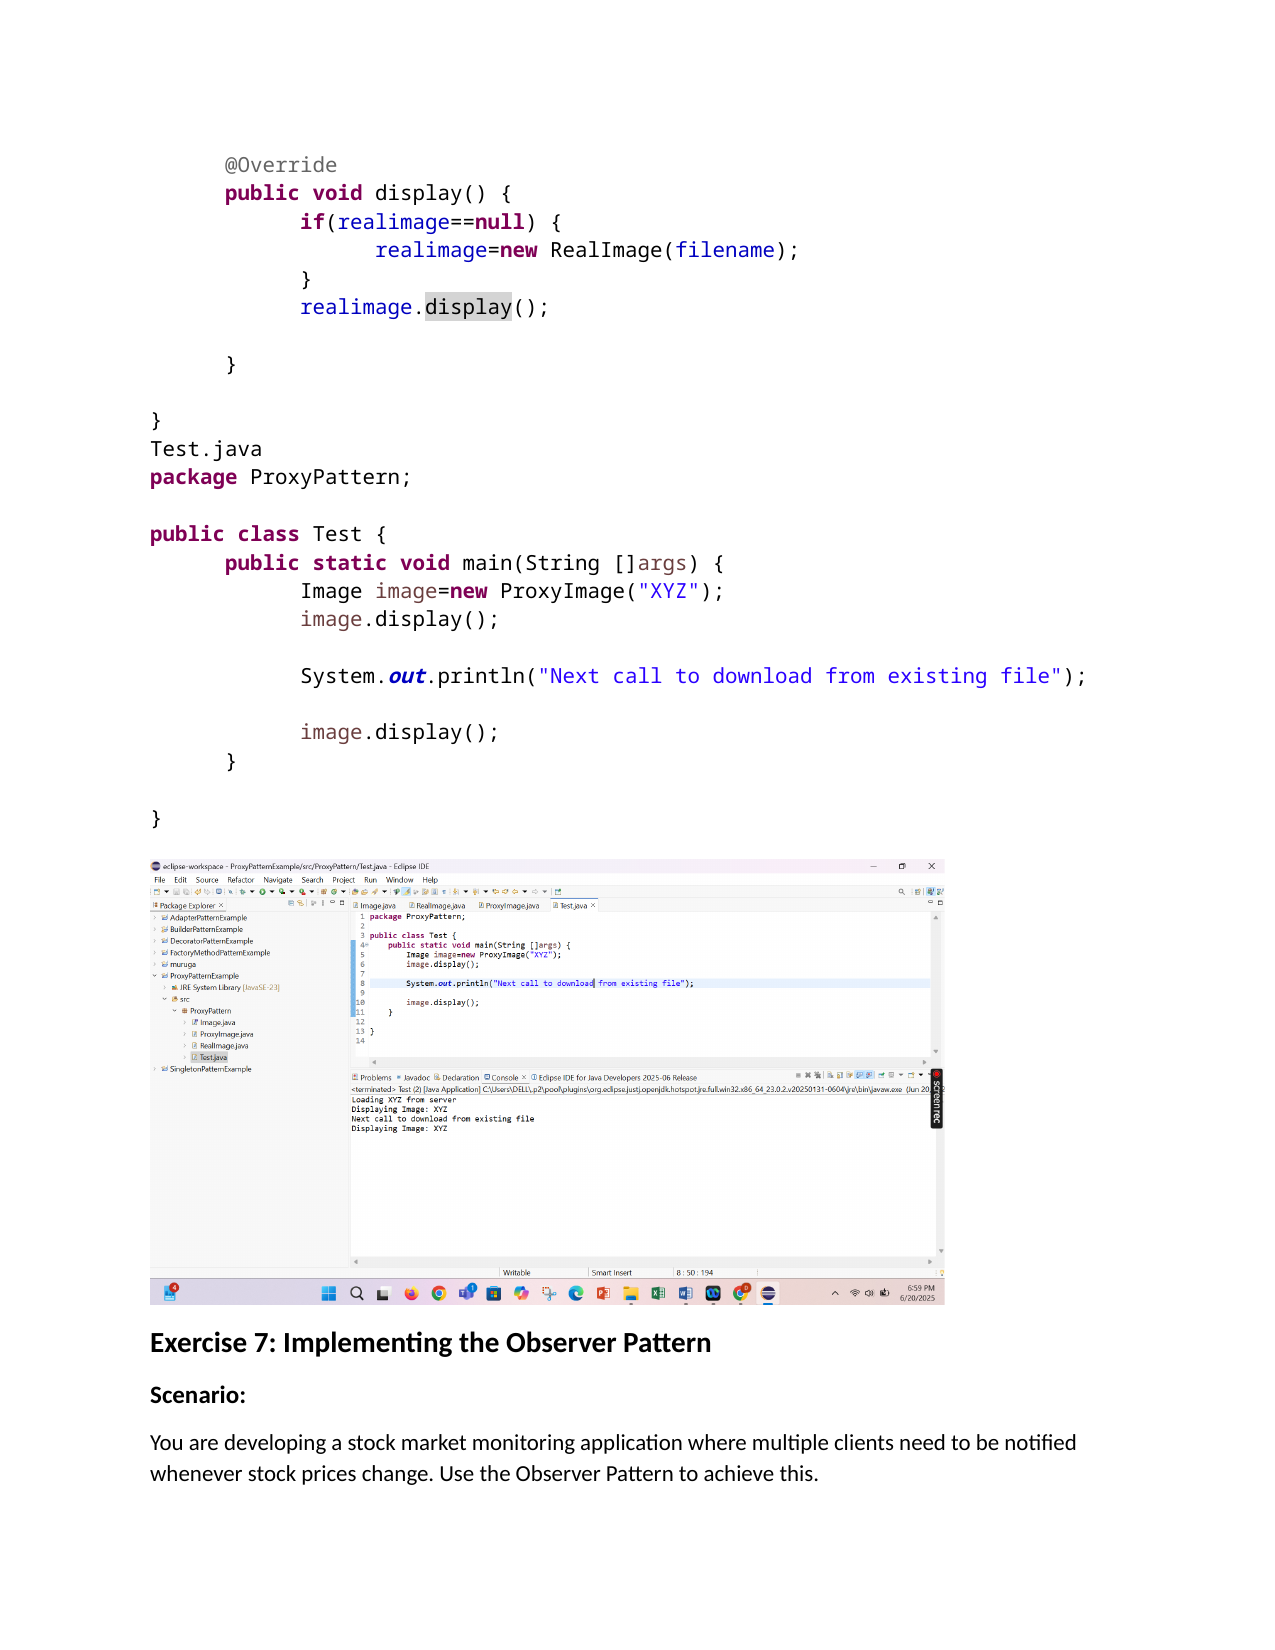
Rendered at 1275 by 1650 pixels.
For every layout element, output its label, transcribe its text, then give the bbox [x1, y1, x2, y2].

text Exercise 7: Implementing the Observer Pattern [150, 1324, 1125, 1359]
text image.display(); [150, 604, 1125, 633]
text package ProxyPattern; [150, 462, 1125, 491]
text } [150, 406, 1125, 434]
text } [150, 803, 1125, 831]
text } [150, 349, 1125, 377]
text Test.java [150, 434, 1125, 462]
text if(realimage==null) { [150, 207, 1125, 235]
text System.out.println("Next call to download from existing file"); [150, 661, 1125, 689]
text realimage=new RealImage(filename); [150, 235, 1125, 264]
text public void display() { [150, 178, 1125, 207]
text public class Test { [150, 519, 1125, 548]
text realimage.display(); [512, 292, 1125, 321]
text Scenario: [150, 1379, 1125, 1409]
text @Override [150, 150, 1125, 178]
picture [150, 859, 945, 1305]
text } [150, 264, 1125, 292]
text You are developing a stock market monitoring application where multiple clients need to be notified whenever stock prices change. Use the Observer Pattern to achieve this. [150, 1428, 1125, 1487]
text } [150, 746, 1125, 774]
text realimage.display(); [150, 292, 425, 321]
text public static void main(String []args) { [150, 548, 1125, 576]
text Image image=new ProxyImage("XYZ"); [150, 576, 1125, 604]
text image.display(); [150, 717, 1125, 746]
